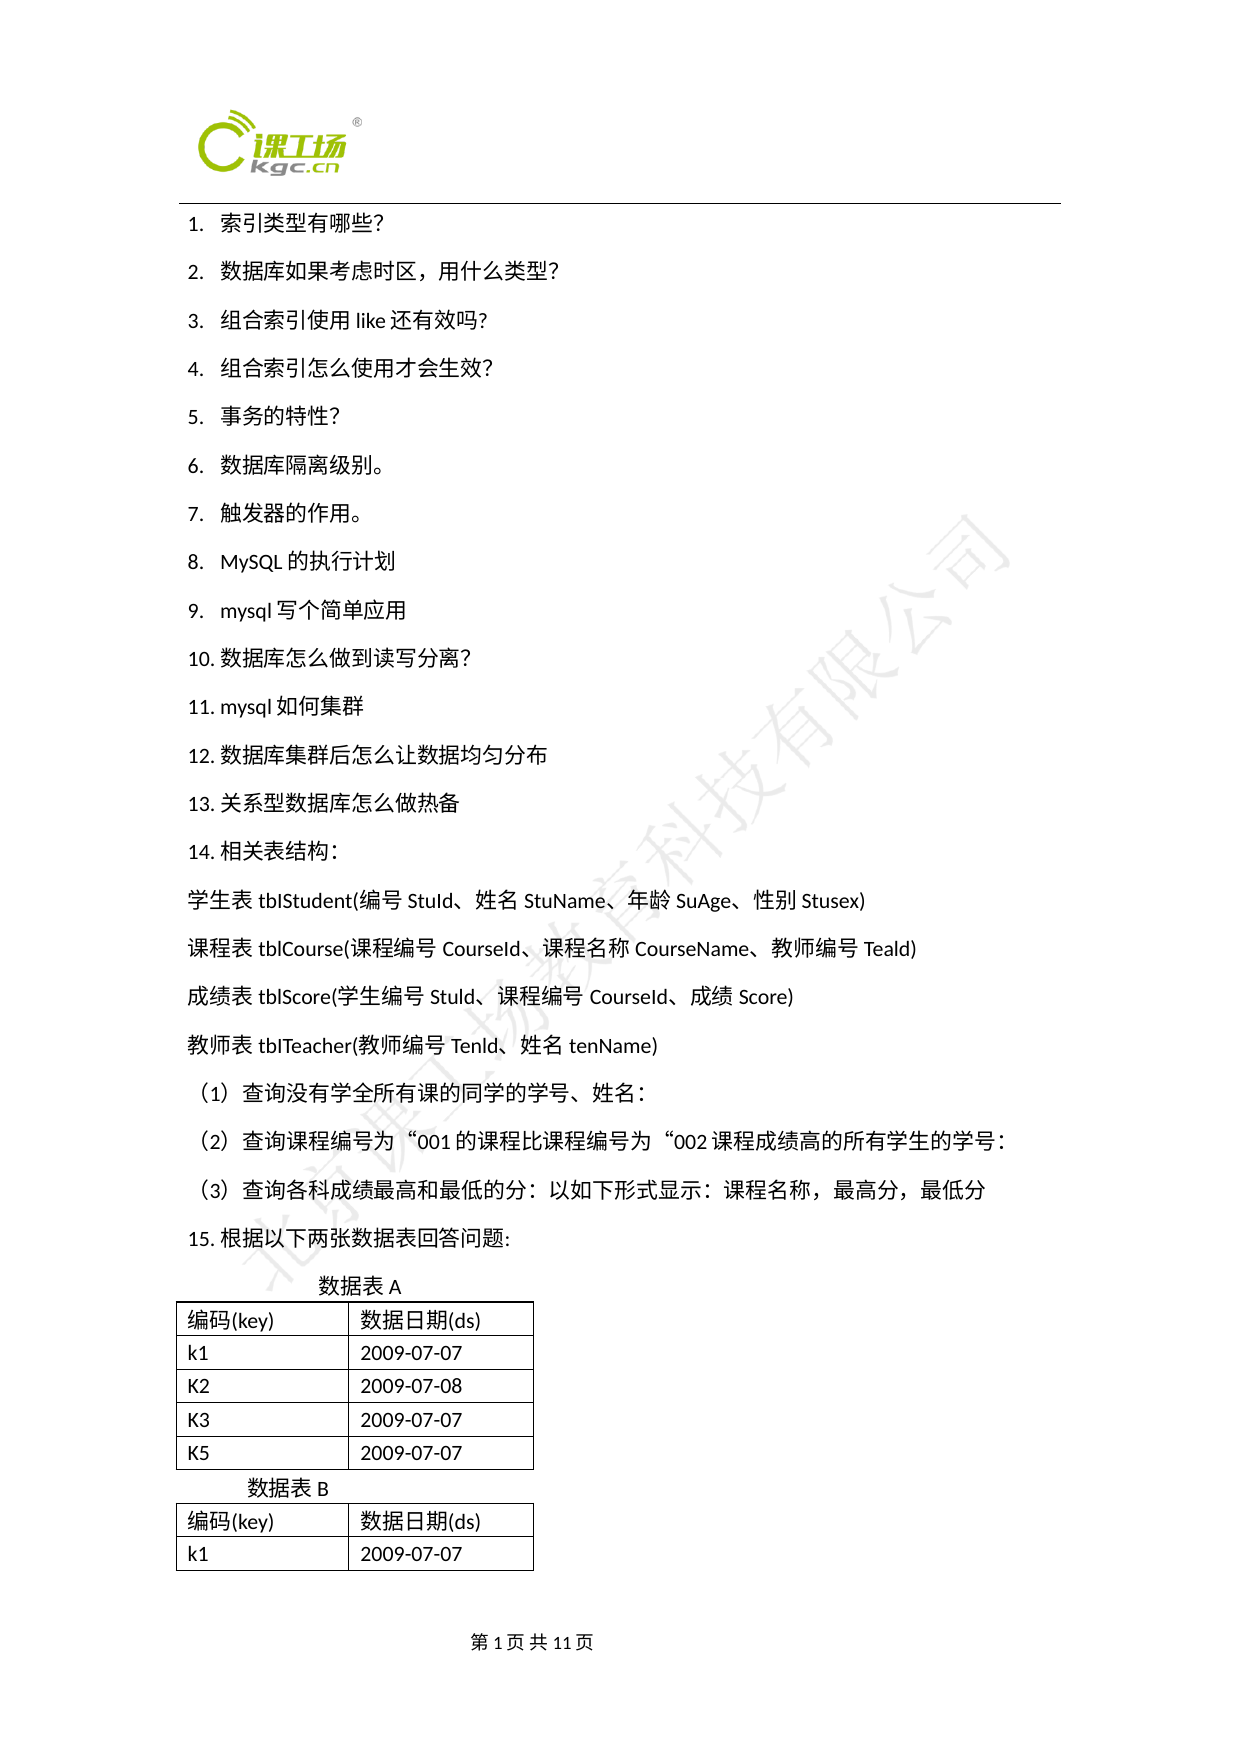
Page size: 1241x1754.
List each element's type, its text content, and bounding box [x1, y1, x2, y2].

list 事务的特性？ [187, 399, 1053, 431]
table_cell 2009-07-07 [349, 1437, 533, 1469]
list MySQL的执行计划 [187, 544, 1053, 576]
table_cell k1 [177, 1336, 348, 1368]
list 索引类型有哪些？ [187, 206, 1053, 238]
list 数据表B [187, 1470, 1053, 1503]
table_header 数据日期(ds) [349, 1504, 533, 1536]
table_cell K2 [177, 1370, 348, 1402]
list mysql写个简单应用 [187, 592, 1053, 625]
list 关系型数据库怎么做热备 [187, 786, 1053, 818]
table_header 编码(key) [177, 1303, 348, 1335]
table_header 编码(key) [177, 1504, 348, 1536]
list 组合索引使用like还有效吗? [187, 302, 1053, 335]
table_cell 2009-07-07 [349, 1537, 533, 1570]
table_cell 2009-07-07 [349, 1403, 533, 1436]
list 组合索引怎么使用才会生效？ [187, 351, 1053, 383]
table_cell k1 [177, 1537, 348, 1570]
list 成绩表 tblScore(学生编号 Stuld、课程编号 CourseId、成绩 Score) [187, 979, 1053, 1011]
list 教师表 tbITeacher(教师编号 Tenld、姓名 tenName) [187, 1027, 1053, 1060]
list mysql如何集群 [187, 689, 1053, 721]
table_header 数据日期(ds) [349, 1303, 533, 1335]
list 根据以下两张数据表回答问题: [187, 1221, 1053, 1253]
list 学生表 tbIStudent(编号 StuId、姓名 StuName、年龄SuAge、性别 Stusex) [187, 882, 1053, 915]
list （3）查询各科成绩最高和最低的分：以如下形式显示：课程名称，最高分，最低分 [187, 1172, 1053, 1205]
list 课程表 tblCourse(课程编号 CourseId、课程名称 CourseName、教师编号 Teald) [187, 931, 1053, 963]
table_cell 2009-07-08 [349, 1370, 533, 1402]
table_cell K3 [177, 1403, 348, 1436]
picture [187, 90, 372, 202]
list （2）查询课程编号为“001的课程比课程编号为“002课程成绩高的所有学生的学号： [187, 1124, 1053, 1156]
list 相关表结构： [187, 834, 1053, 866]
list 数据库集群后怎么让数据均匀分布 [187, 737, 1053, 770]
list 数据库怎么做到读写分离？ [187, 641, 1053, 673]
list 数据表A [187, 1269, 1053, 1301]
list （1）查询没有学全所有课的同学的学号、姓名： [187, 1076, 1053, 1108]
list 数据库如果考虑时区，用什么类型？ [187, 254, 1053, 286]
table_cell K5 [177, 1437, 348, 1469]
list 触发器的作用。 [187, 496, 1053, 528]
list 数据库隔离级别。 [187, 447, 1053, 480]
table_cell 2009-07-07 [349, 1336, 533, 1368]
